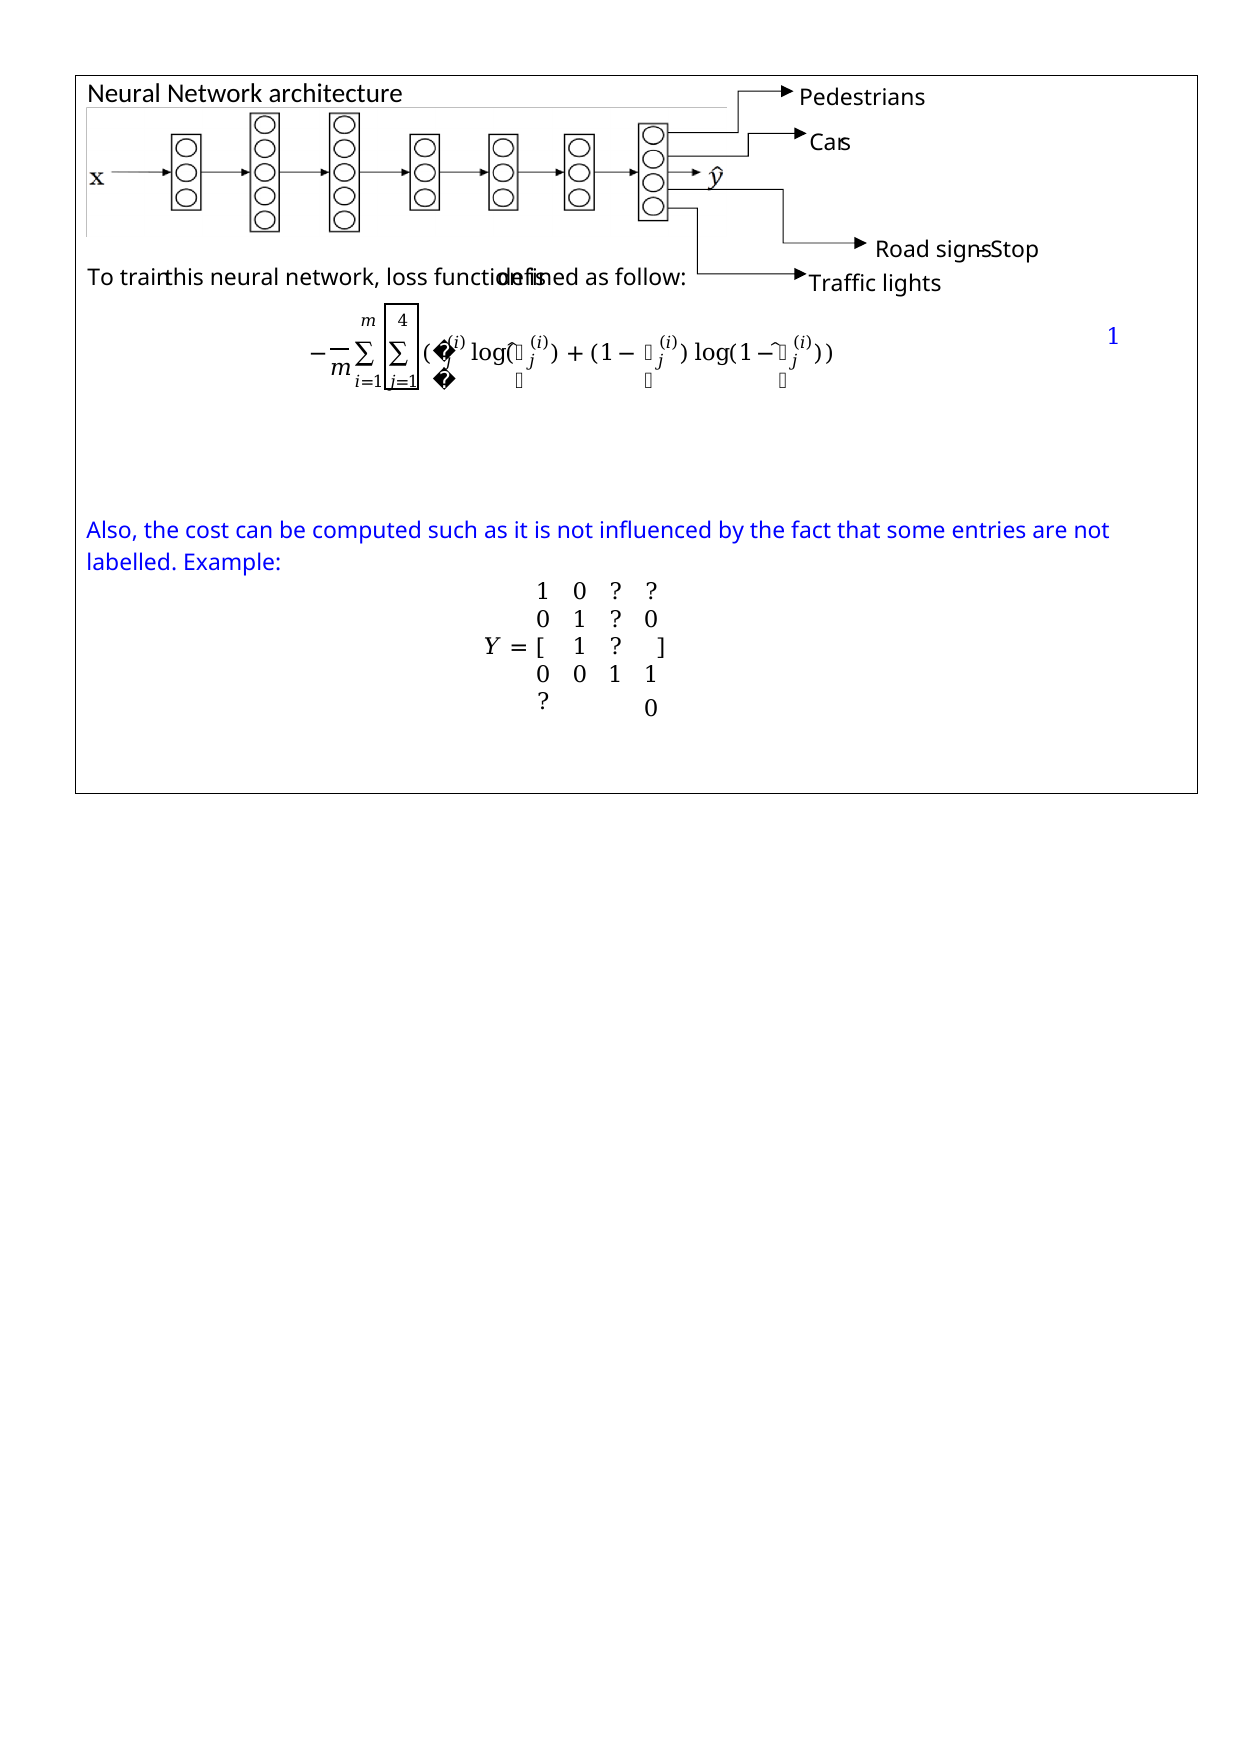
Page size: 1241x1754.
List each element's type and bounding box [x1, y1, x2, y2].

table_cell [76, 76, 1197, 793]
picture [86, 107, 727, 237]
